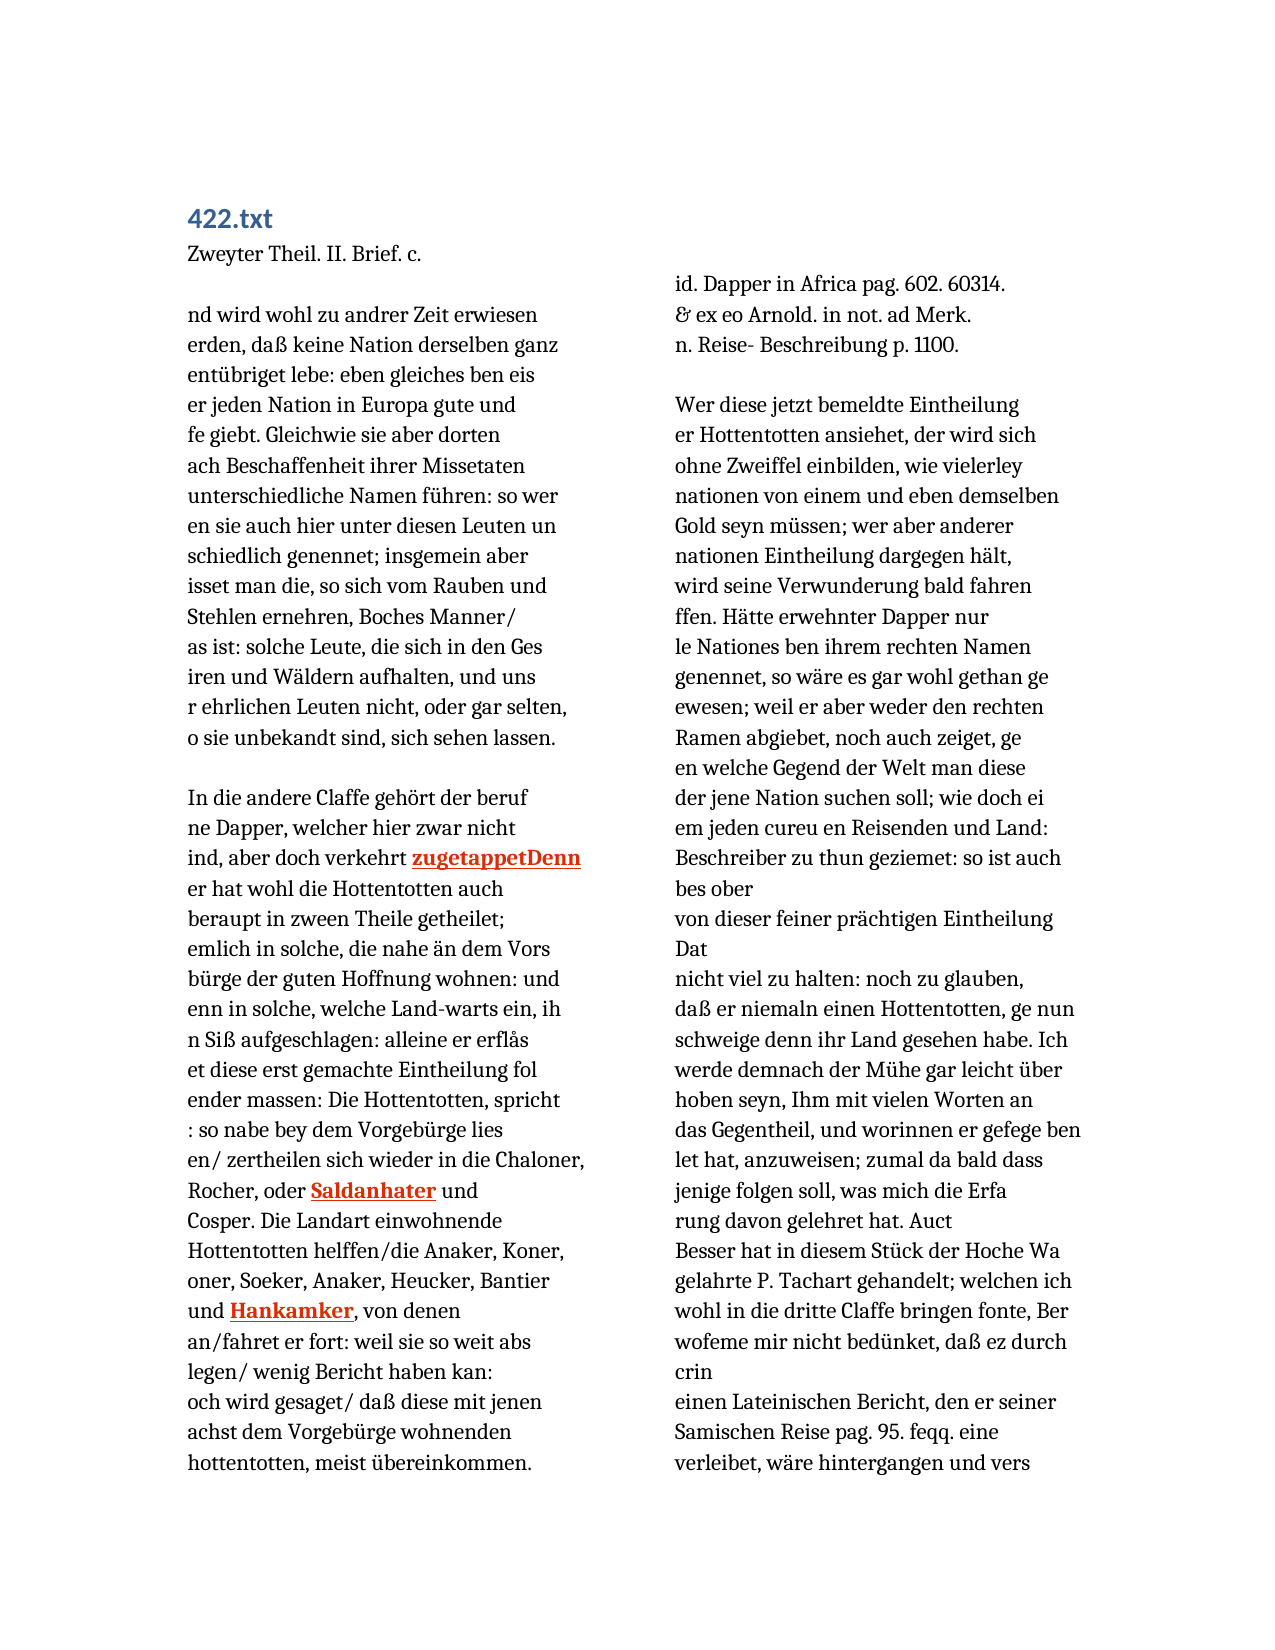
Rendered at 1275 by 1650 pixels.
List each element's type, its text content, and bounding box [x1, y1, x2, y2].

subtitle 422.txt [187, 200, 600, 236]
